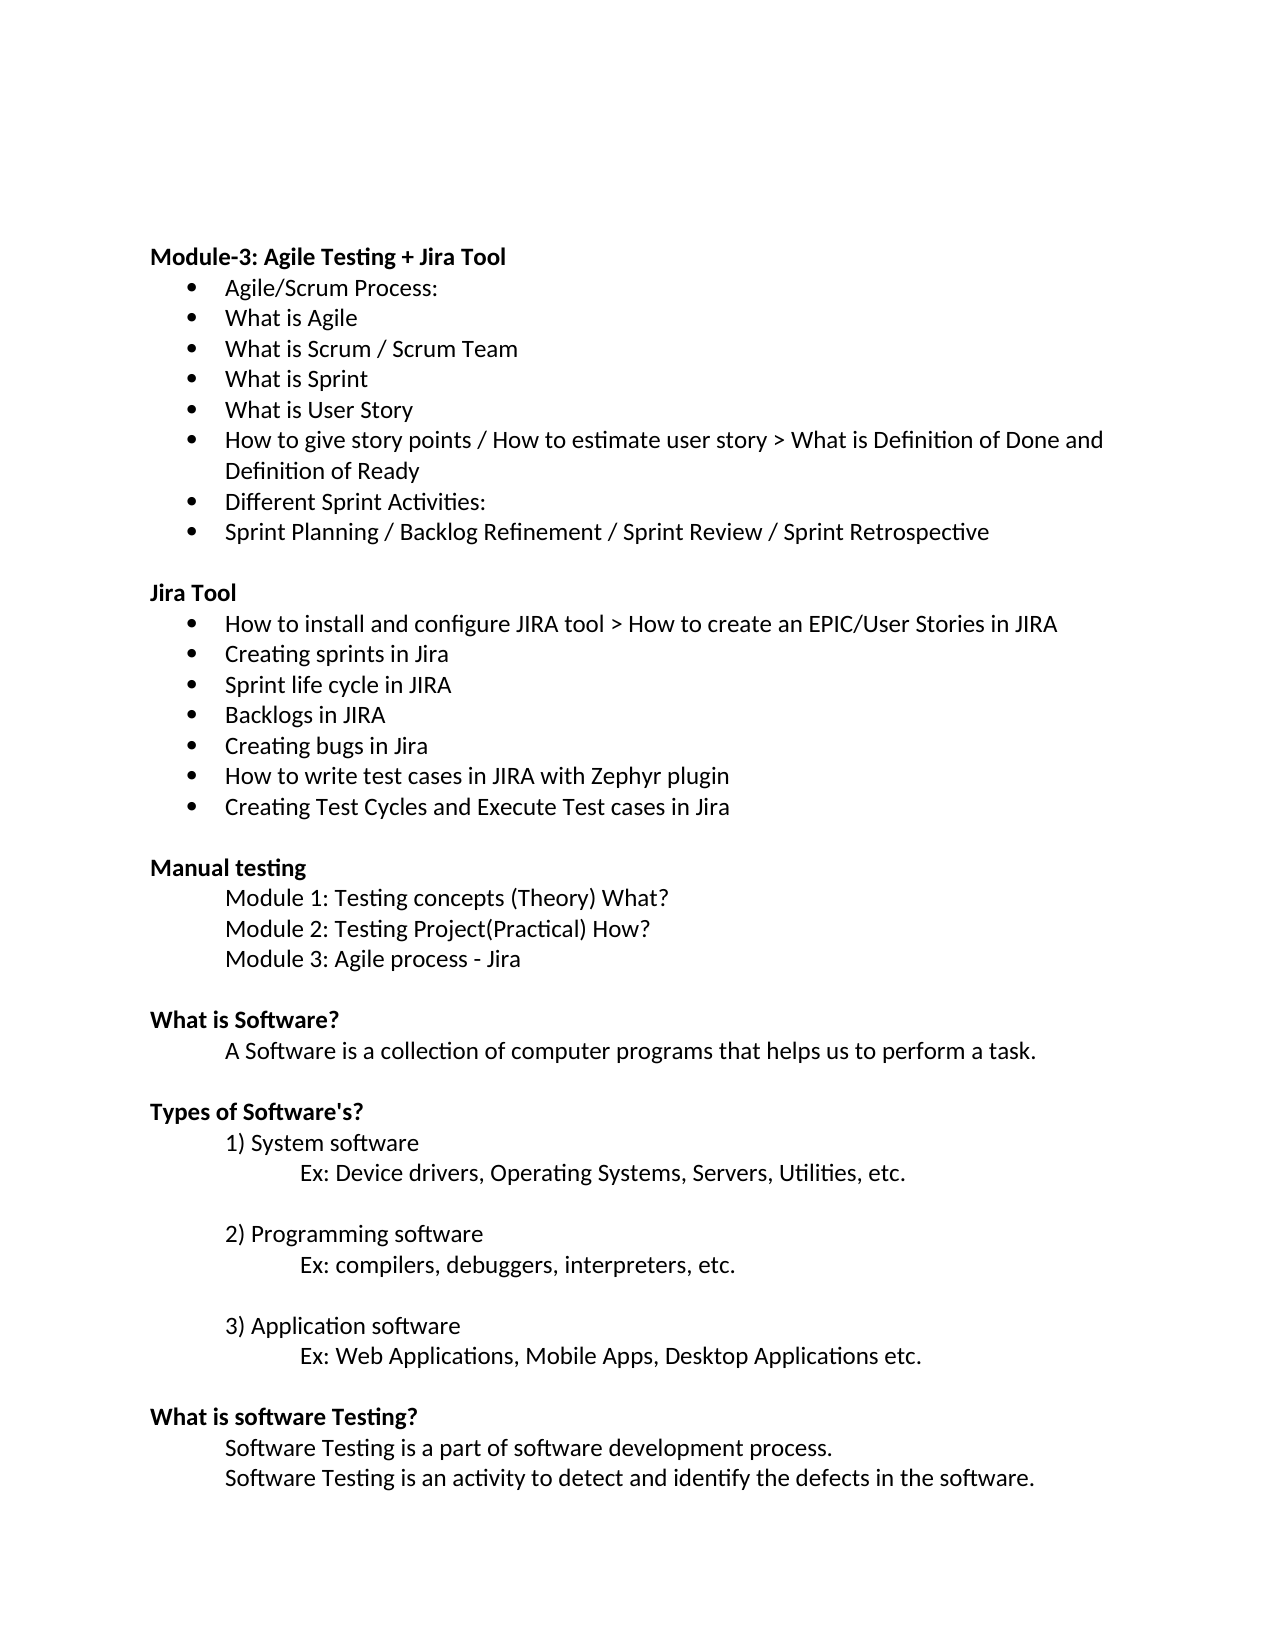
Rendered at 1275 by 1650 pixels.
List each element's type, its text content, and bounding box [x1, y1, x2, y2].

text Ex: Device drivers, Operating Systems, Servers, Utilities, etc. [225, 1157, 1125, 1188]
list Creating sprints in Jira [187, 638, 1125, 669]
list How to install and configure JIRA tool > How to create an EPIC/User Stories in JIRA [187, 608, 1125, 638]
list Sprint life cycle in JIRA [187, 669, 1125, 699]
text Module 2: Testing Project(Practical) How? [225, 913, 1125, 943]
text 2) Programming software [225, 1218, 1125, 1249]
text Software Testing is a part of software development process. [225, 1432, 1125, 1462]
text What is software Testing? [150, 1401, 1125, 1432]
list Creating Test Cycles and Execute Test cases in Jira [187, 791, 1125, 821]
list How to write test cases in JIRA with Zephyr plugin [187, 760, 1125, 791]
list What is User Story [187, 394, 1125, 425]
list What is Scrum / Scrum Team [187, 333, 1125, 364]
list What is Agile [187, 303, 1125, 333]
text A Software is a collection of computer programs that helps us to perform a task. [150, 1035, 1125, 1066]
list Creating bugs in Jira [187, 730, 1125, 760]
list Agile/Scrum Process: [187, 272, 1125, 303]
list What is Sprint [187, 364, 1125, 394]
text Software Testing is an activity to detect and identify the defects in the software. [225, 1462, 1125, 1493]
text Module 1: Testing concepts (Theory) What? [225, 882, 1125, 913]
text Types of Software's? [150, 1096, 1125, 1127]
text 1) System software [225, 1127, 1125, 1157]
text Jira Tool [150, 577, 1125, 608]
text 3) Application software [225, 1310, 1125, 1340]
list Different Sprint Activities: [187, 486, 1125, 516]
text Module-3: Agile Testing + Jira Tool [150, 242, 1125, 272]
list Sprint Planning / Backlog Refinement / Sprint Review / Sprint Retrospective [187, 516, 1125, 547]
text Ex: compilers, debuggers, interpreters, etc. [225, 1249, 1125, 1279]
list How to give story points / How to estimate user story > What is Definition of Done and Definition of Ready [187, 425, 1125, 486]
text Manual testing [150, 852, 1125, 882]
text Ex: Web Applications, Mobile Apps, Desktop Applications etc. [225, 1340, 1125, 1371]
text Module 3: Agile process - Jira [225, 943, 1125, 974]
list Backlogs in JIRA [187, 699, 1125, 730]
text What is Software? [150, 1004, 1125, 1035]
